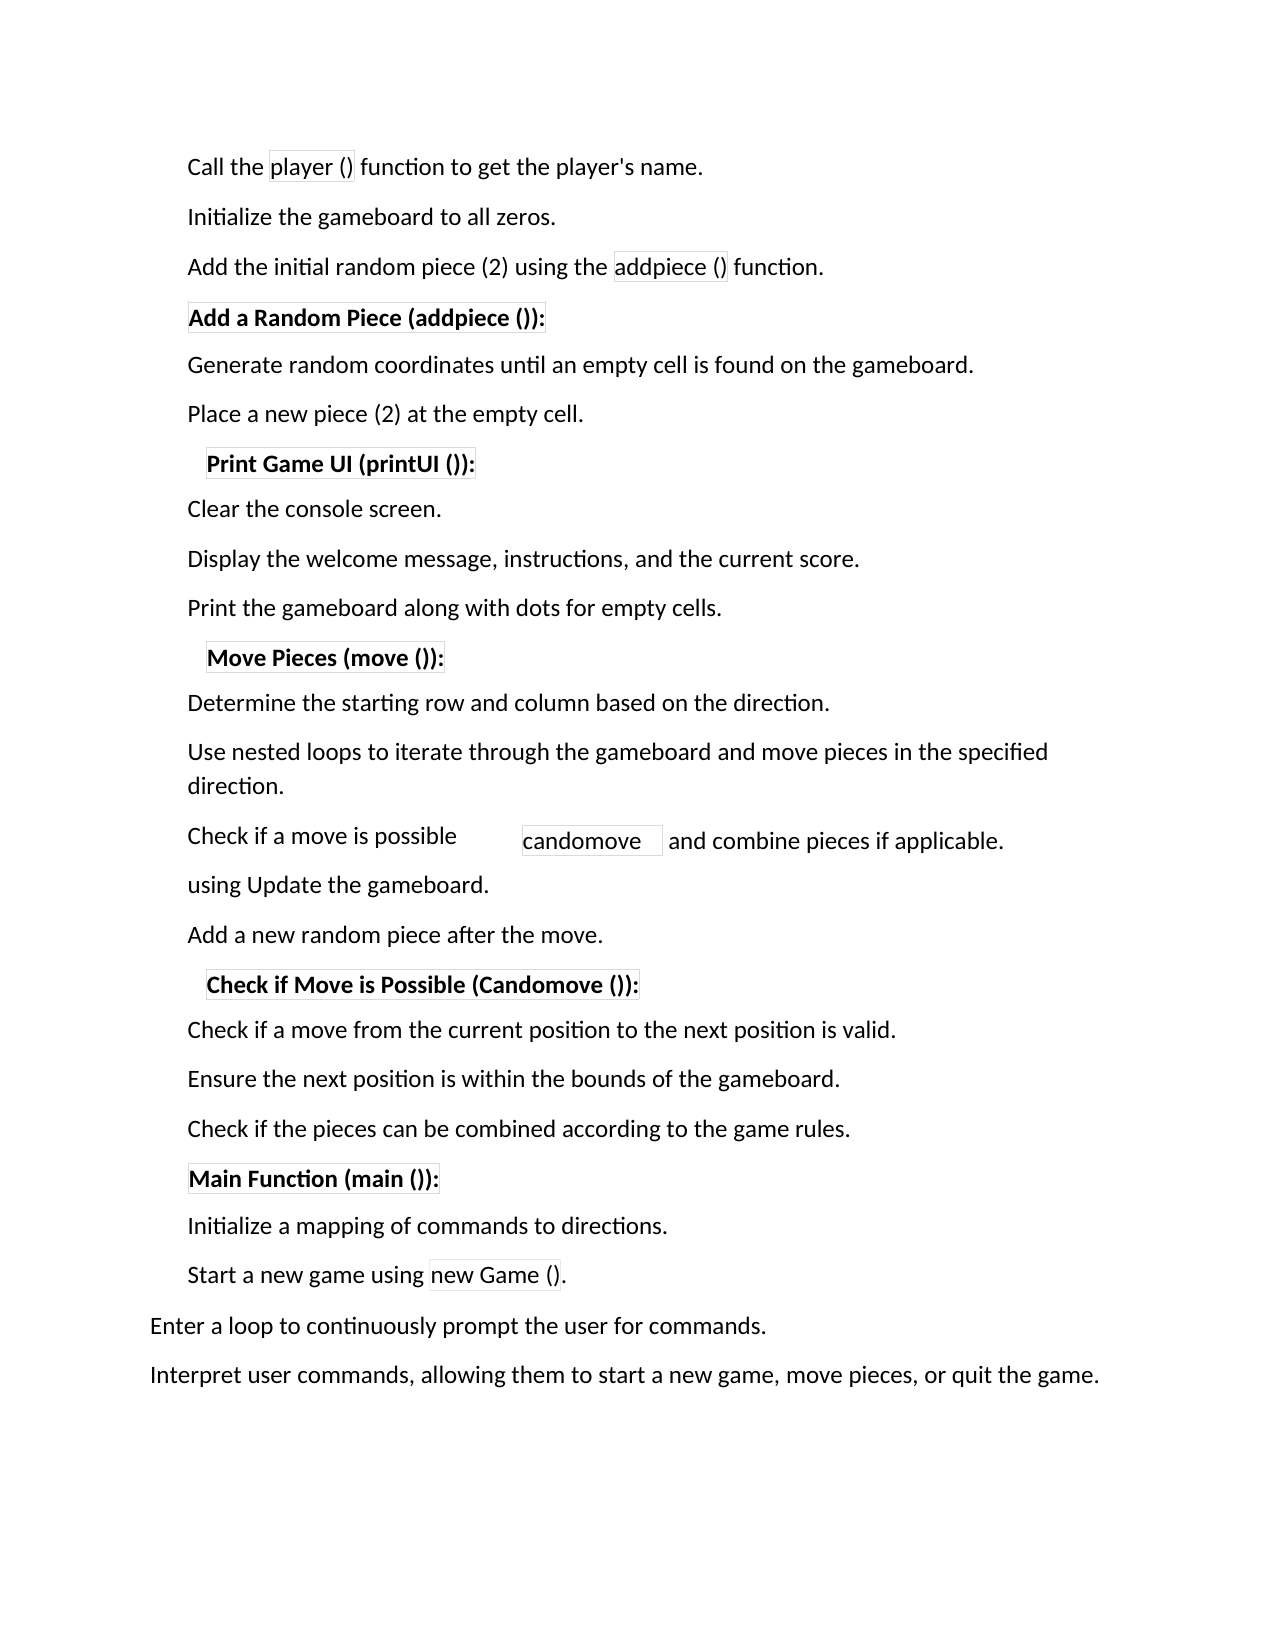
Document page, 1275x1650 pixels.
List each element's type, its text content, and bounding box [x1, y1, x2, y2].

text Check if a move from the current position to the next position is valid. Ensure the next position is within the bounds of the gameboard. [187, 1014, 960, 1094]
text Call the function to get the player's name. [187, 151, 1137, 181]
text Initialize a mapping of commands to directions. Start a new game using new Game (). [187, 1210, 675, 1290]
text Display the welcome message, instructions, and the current score. Print the gameboard along with dots for empty cells. [187, 543, 868, 622]
text Use nested loops to iterate through the gameboard and move pieces in the specified direction. [187, 736, 1137, 800]
text Check if a move is possible using Update the gameboard. [187, 820, 516, 900]
text and combine pieces if applicable. [668, 825, 1137, 856]
text Add a new random piece after the move. [187, 919, 608, 949]
text Enter a loop to continuously prompt the user for commands. [150, 1310, 1137, 1340]
text Clear the console screen. [187, 493, 1137, 523]
text Determine the starting row and column based on the direction. [187, 687, 1137, 717]
text Generate random coordinates until an empty cell is found on the gameboard. Place a new piece (2) at the empty cell. [187, 349, 1023, 429]
text Check if the pieces can be combined according to the game rules. [187, 1113, 1137, 1143]
text Interpret user commands, allowing them to start a new game, move pieces, or quit the game. [150, 1359, 1137, 1390]
text Add the initial random piece (2) using the function. [187, 251, 1137, 282]
text Initialize the gameboard to all zeros. [187, 201, 1137, 231]
